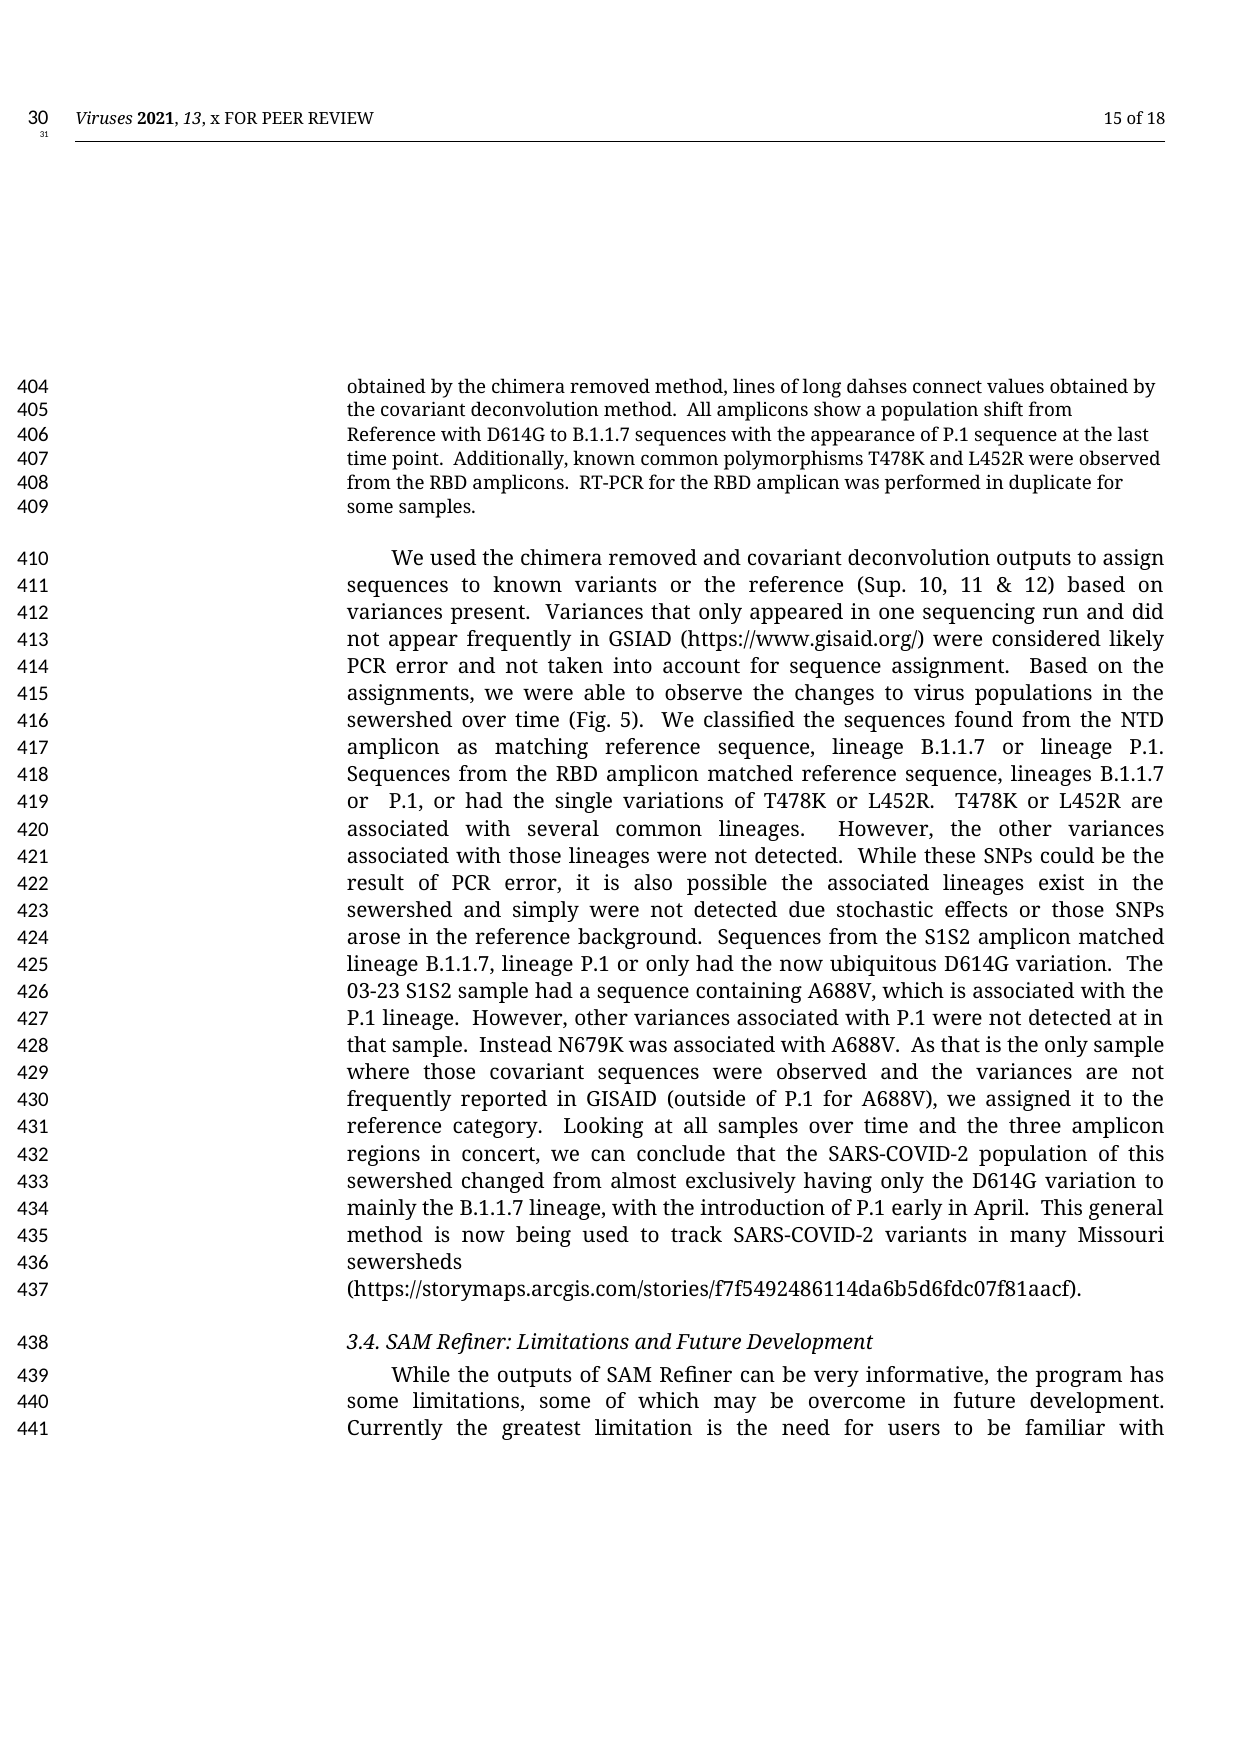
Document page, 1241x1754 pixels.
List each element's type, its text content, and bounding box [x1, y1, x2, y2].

text We used the chimera removed and covariant deconvolution outputs to assign sequences to known variants or the reference (Sup. 10, 11 & 12) based on variances present. Variances that only appeared in one sequencing run and did not appear frequently in GSIAD (https://www.gisaid.org/) were considered likely PCR error and not taken into account for sequence assignment. Based on the assignments, we were able to observe the changes to virus populations in the sewershed over time (Fig. 5). We classified the sequences found from the NTD amplicon as matching reference sequence, lineage B.1.1.7 or lineage P.1. Sequences from the RBD amplicon matched reference sequence, lineages B.1.1.7 or P.1, or had the single variations of T478K or L452R. T478K or L452R are associated with several common lineages. However, the other variances associated with those lineages were not detected. While these SNPs could be the result of PCR error, it is also possible the associated lineages exist in the sewershed and simply were not detected due stochastic effects or those SNPs arose in the reference background. Sequences from the S1S2 amplicon matched lineage B.1.1.7, lineage P.1 or only had the now ubiquitous D614G variation. The 03-23 S1S2 sample had a sequence containing A688V, which is associated with the P.1 lineage. However, other variances associated with P.1 were not detected at in that sample. Instead N679K was associated with A688V. As that is the only sample where those covariant sequences were observed and the variances are not frequently reported in GISAID (outside of P.1 for A688V), we assigned it to the reference category. Looking at all samples over time and the three amplicon regions in concert, we can conclude that the SARS-COVID-2 population of this sewershed changed from almost exclusively having only the D614G variation to mainly the B.1.1.7 lineage, with the introduction of P.1 early in April. This general method is now being used to track SARS-COVID-2 variants in many Missouri sewersheds (https://storymaps.arcgis.com/stories/f7f5492486114da6b5d6fdc07f81aacf). [347, 544, 1165, 1302]
subtitle 3.4. SAM Refiner: Limitations and Future Development [347, 1327, 1165, 1354]
